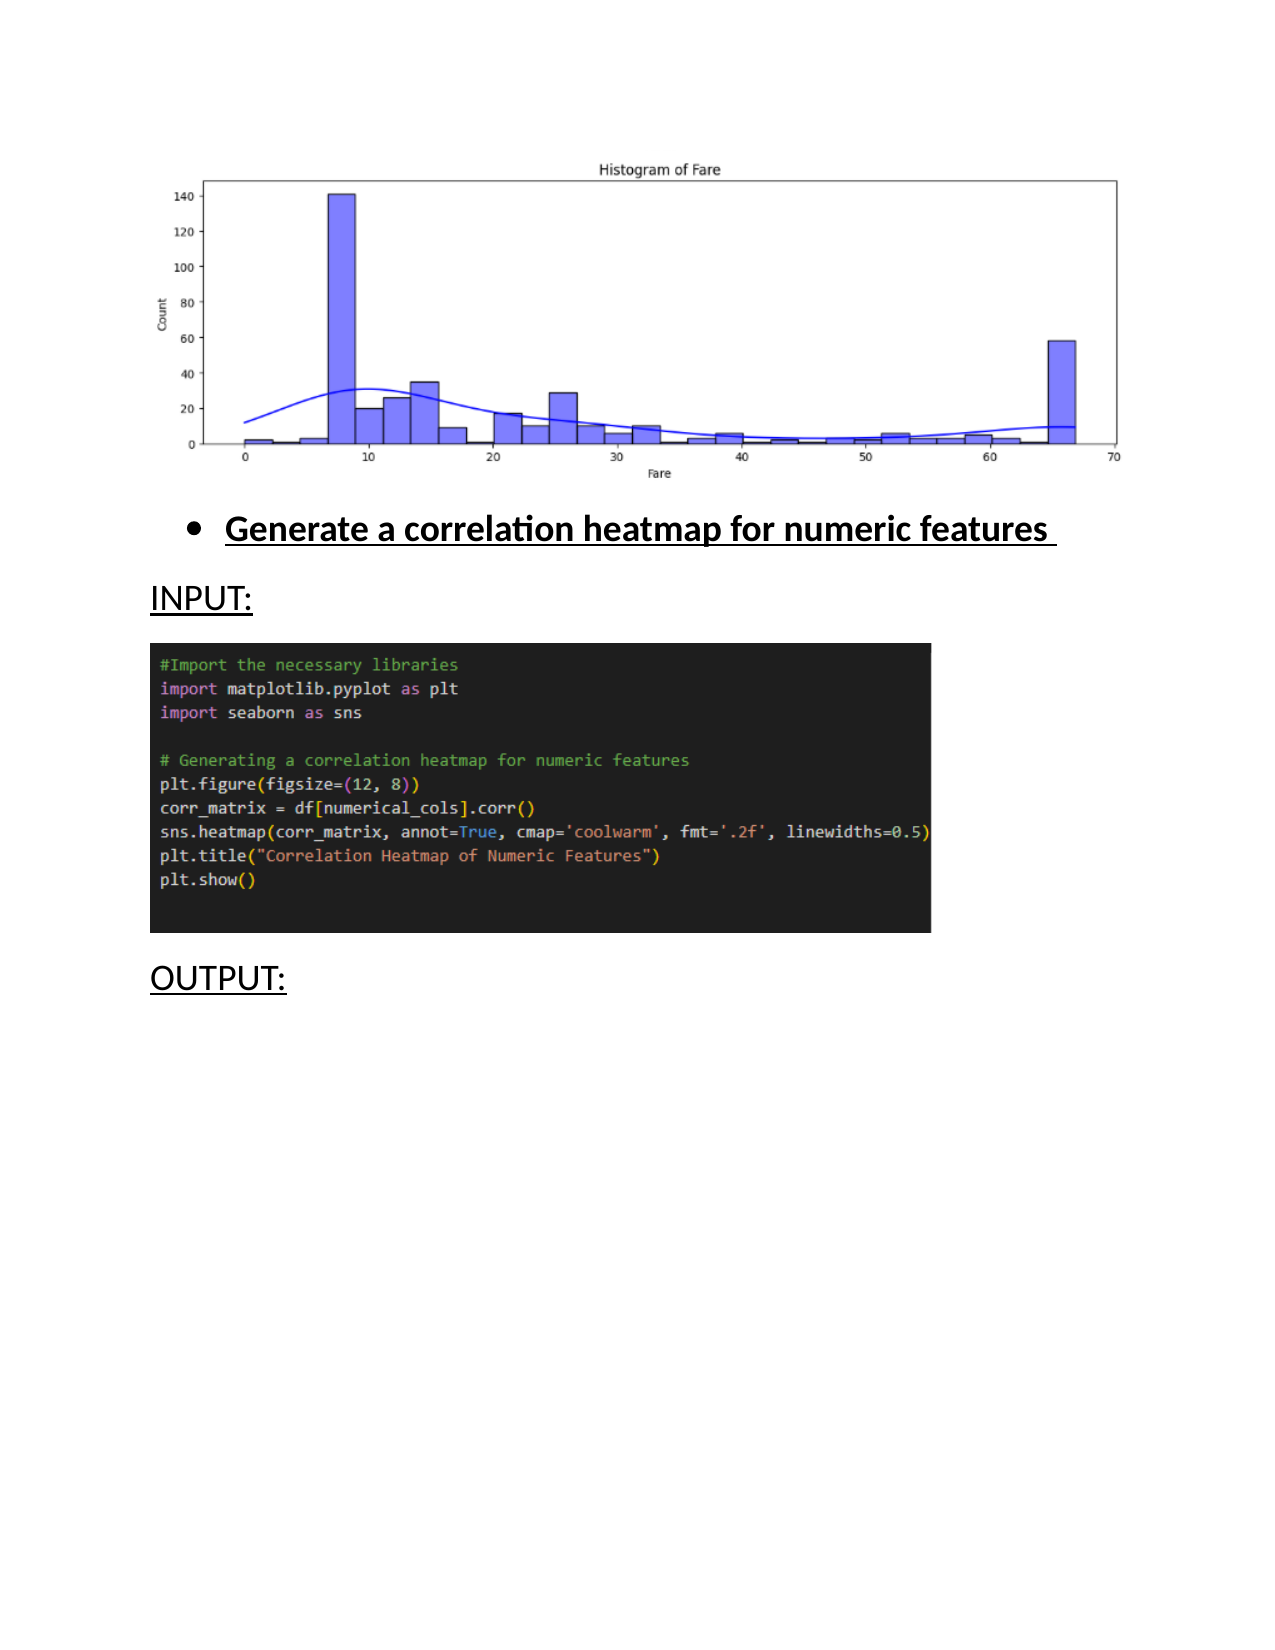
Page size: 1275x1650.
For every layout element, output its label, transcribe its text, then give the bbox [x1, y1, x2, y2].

picture [150, 643, 932, 933]
text OUTPUT: [150, 954, 1125, 999]
list Generate a correlation heatmap for numeric features [187, 505, 1125, 551]
text INPUT: [150, 574, 1125, 620]
picture [150, 150, 1125, 484]
